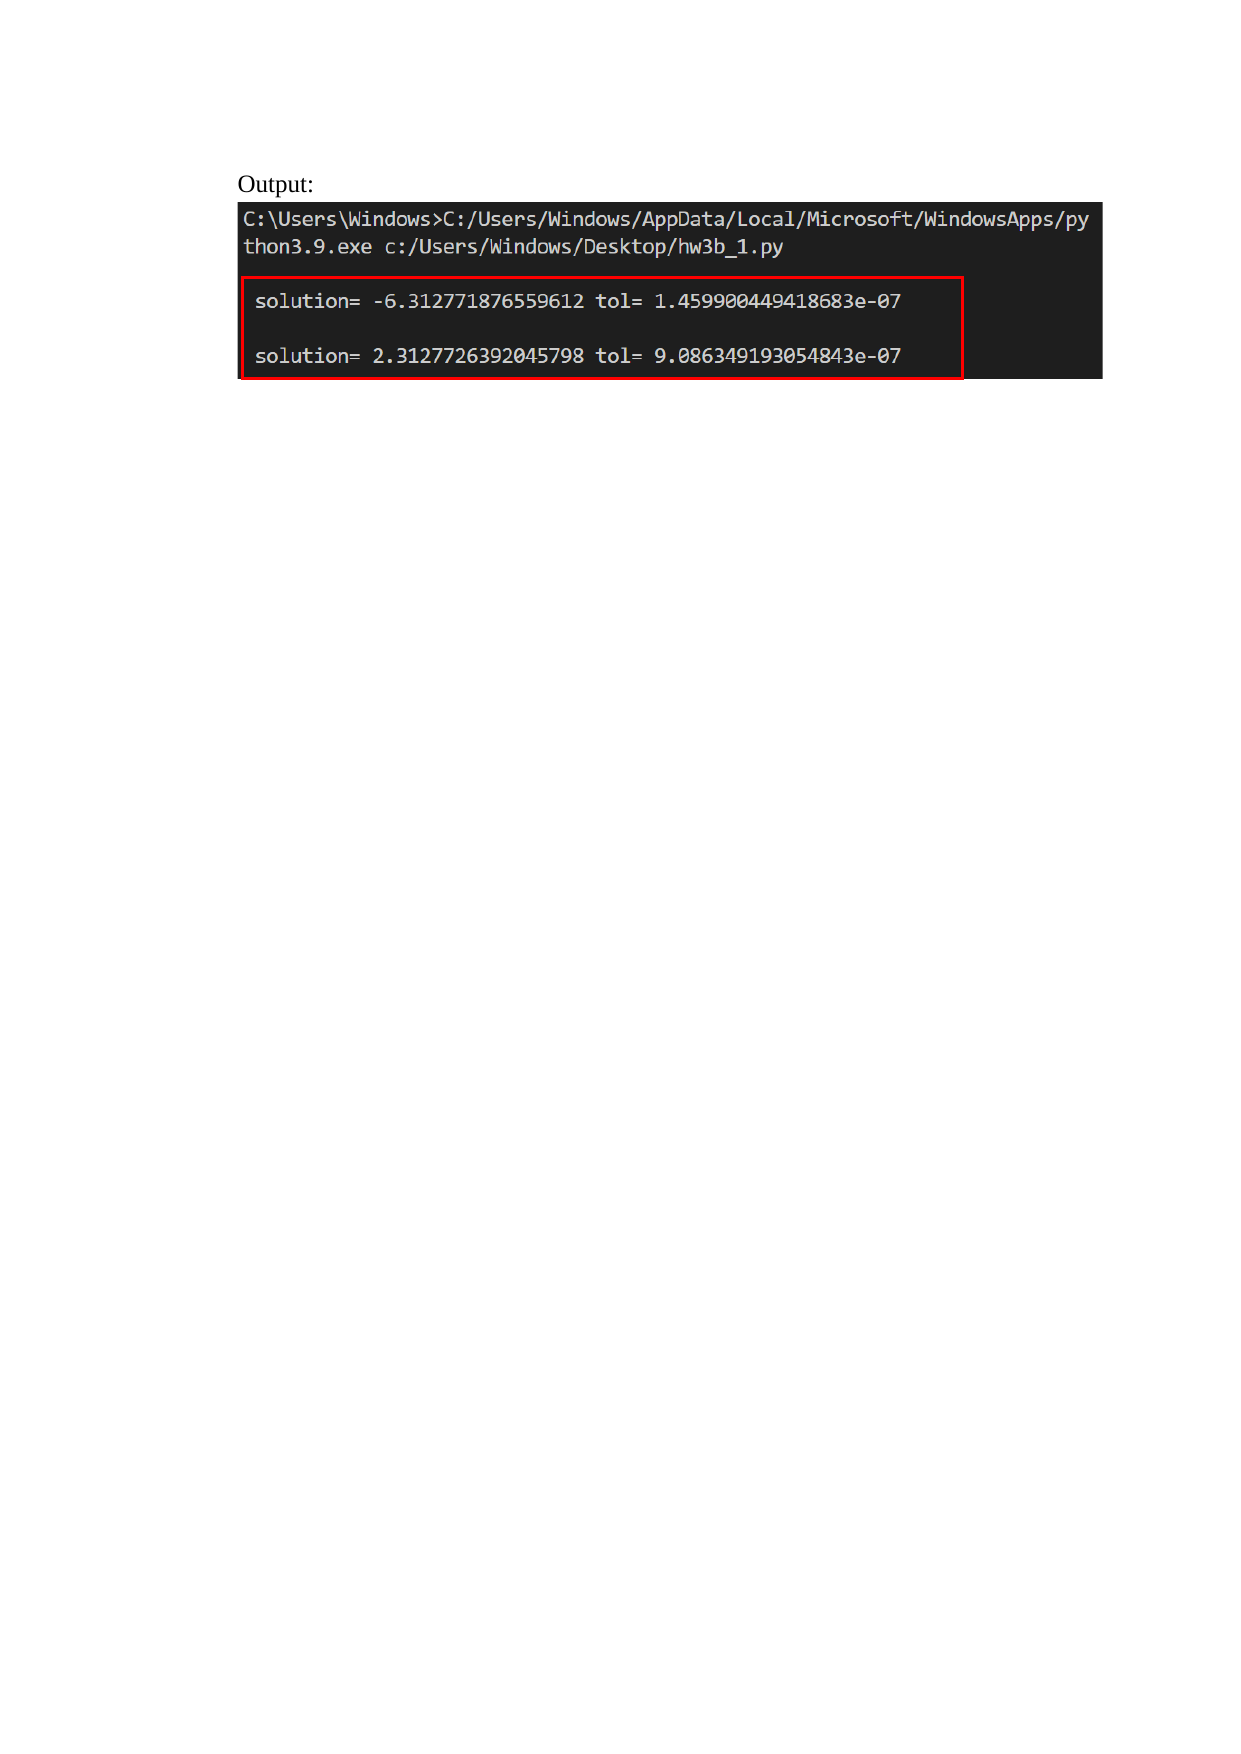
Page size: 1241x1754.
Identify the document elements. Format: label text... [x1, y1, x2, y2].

picture [237, 202, 1103, 379]
picture [244, 279, 961, 377]
list Output: [237, 164, 1053, 202]
